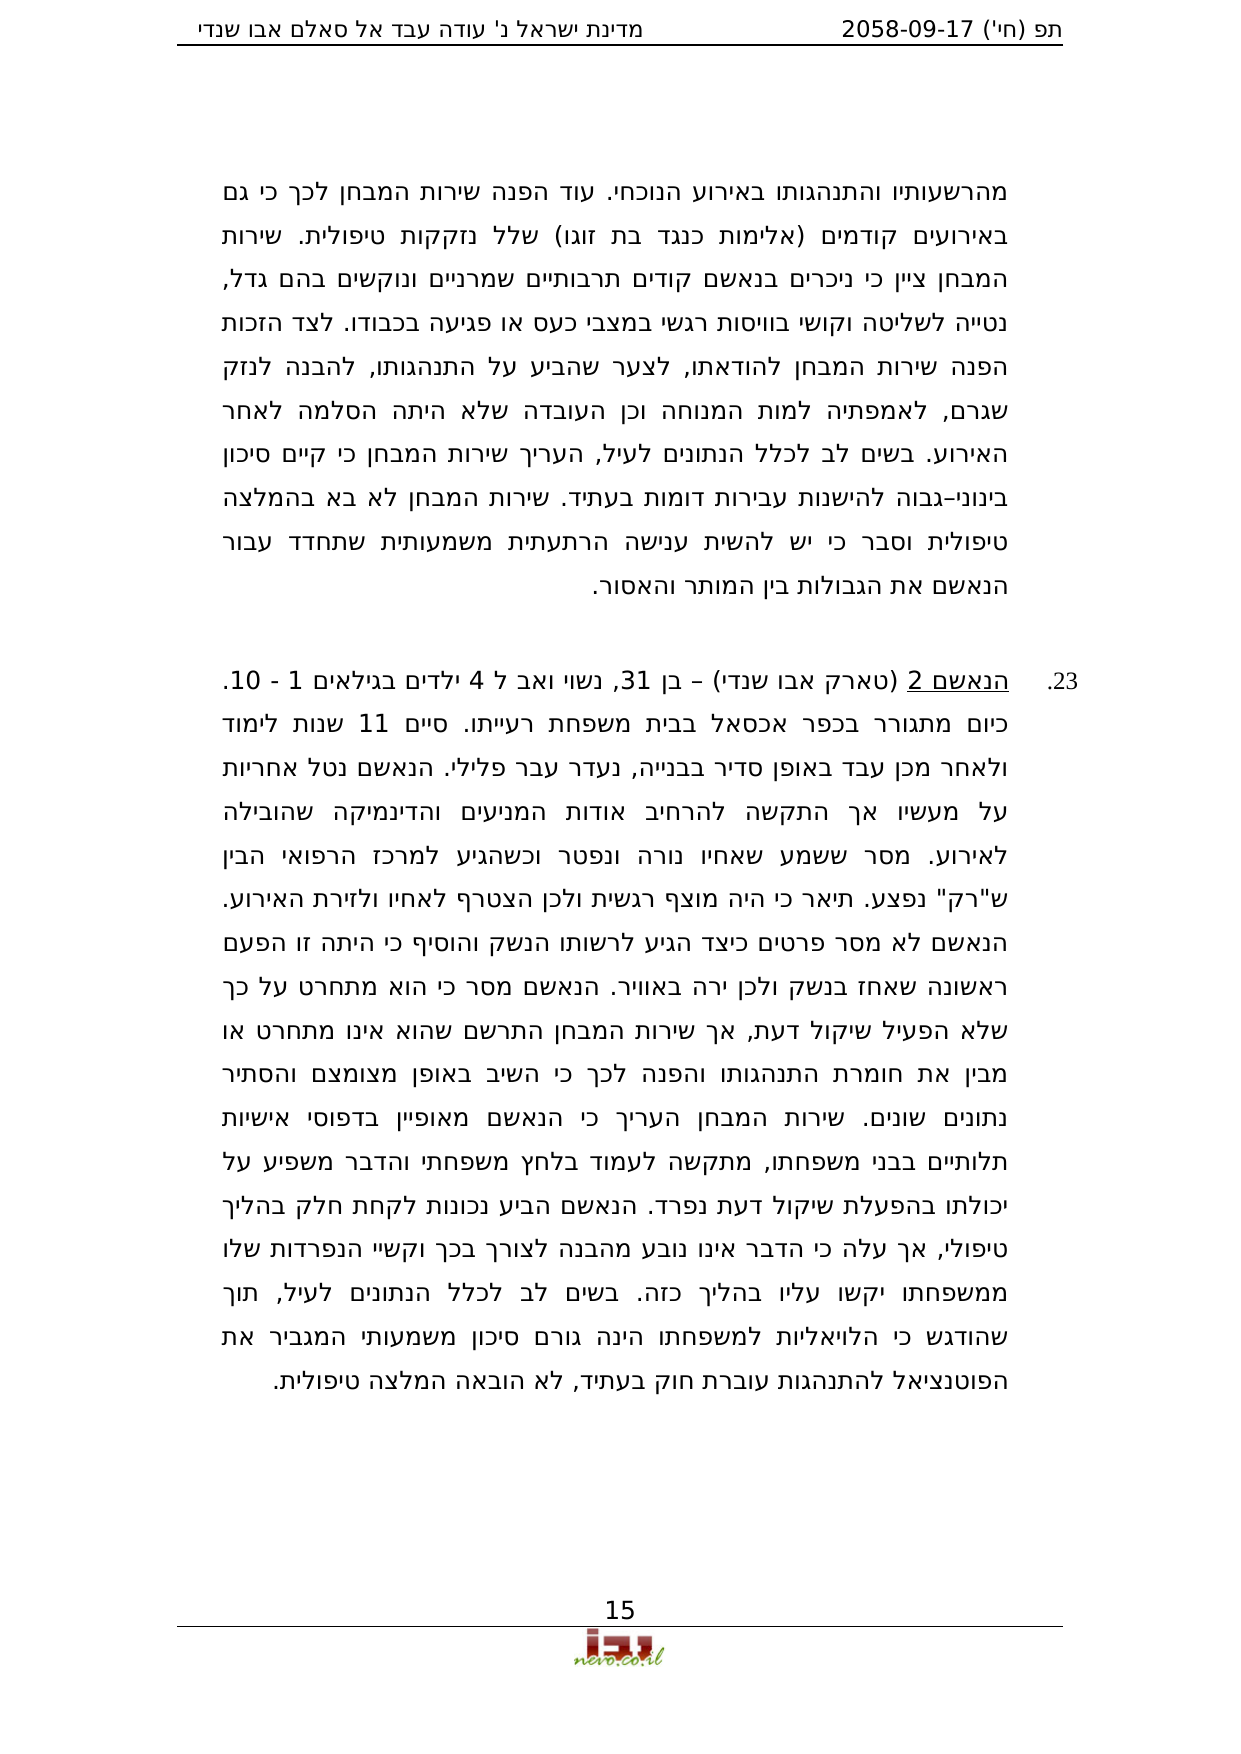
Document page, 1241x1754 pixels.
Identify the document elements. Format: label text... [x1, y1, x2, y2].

picture [574, 1628, 666, 1667]
list הנאשם 2 (טארק אבו שנדי) – בן 31, נשוי ואב ל 4 ילדים בגילאים 1 - 10. כיום מתגורר בכפר אכסאל בבית משפחת רעייתו. סיים 11 שנות לימוד ולאחר מכן עבד באופן סדיר בבנייה, נעדר עבר פלילי. הנאשם נטל אחריות על מעשיו אך התקשה להרחיב אודות המניעים והדינמיקה שהובילה לאירוע. מסר ששמע שאחיו נורה ונפטר וכשהגיע למרכז הרפואי הבין ש"רק" נפצע. תיאר כי היה מוצף רגשית ולכן הצטרף לאחיו ולזירת האירוע. הנאשם לא מסר פרטים כיצד הגיע לרשותו הנשק והוסיף כי היתה זו הפעם ראשונה שאחז בנשק ולכן ירה באוויר. הנאשם מסר כי הוא מתחרט על כך שלא הפעיל שיקול דעת, אך שירות המבחן התרשם שהוא אינו מתחרט או מבין את חומרת התנהגותו והפנה לכך כי השיב באופן מצומצם והסתיר נתונים שונים. שירות המבחן העריך כי הנאשם מאופיין בדפוסי אישיות תלותיים בבני משפחתו, מתקשה לעמוד בלחץ משפחתי והדבר משפיע על יכולתו בהפעלת שיקול דעת נפרד. הנאשם הביע נכונות לקחת חלק בהליך טיפולי, אך עלה כי הדבר אינו נובע מהבנה לצורך בכך וקשיי הנפרדות שלו ממשפחתו יקשו עליו בהליך כזה. בשים לב לכלל הנתונים לעיל, תוך שהודגש כי הלויאליות למשפחתו הינה גורם סיכון משמעותי המגביר את הפוטנציאל להתנהגות עוברת חוק בעתיד, לא הובאה המלצה טיפולית. [222, 666, 1047, 1395]
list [222, 177, 1047, 600]
